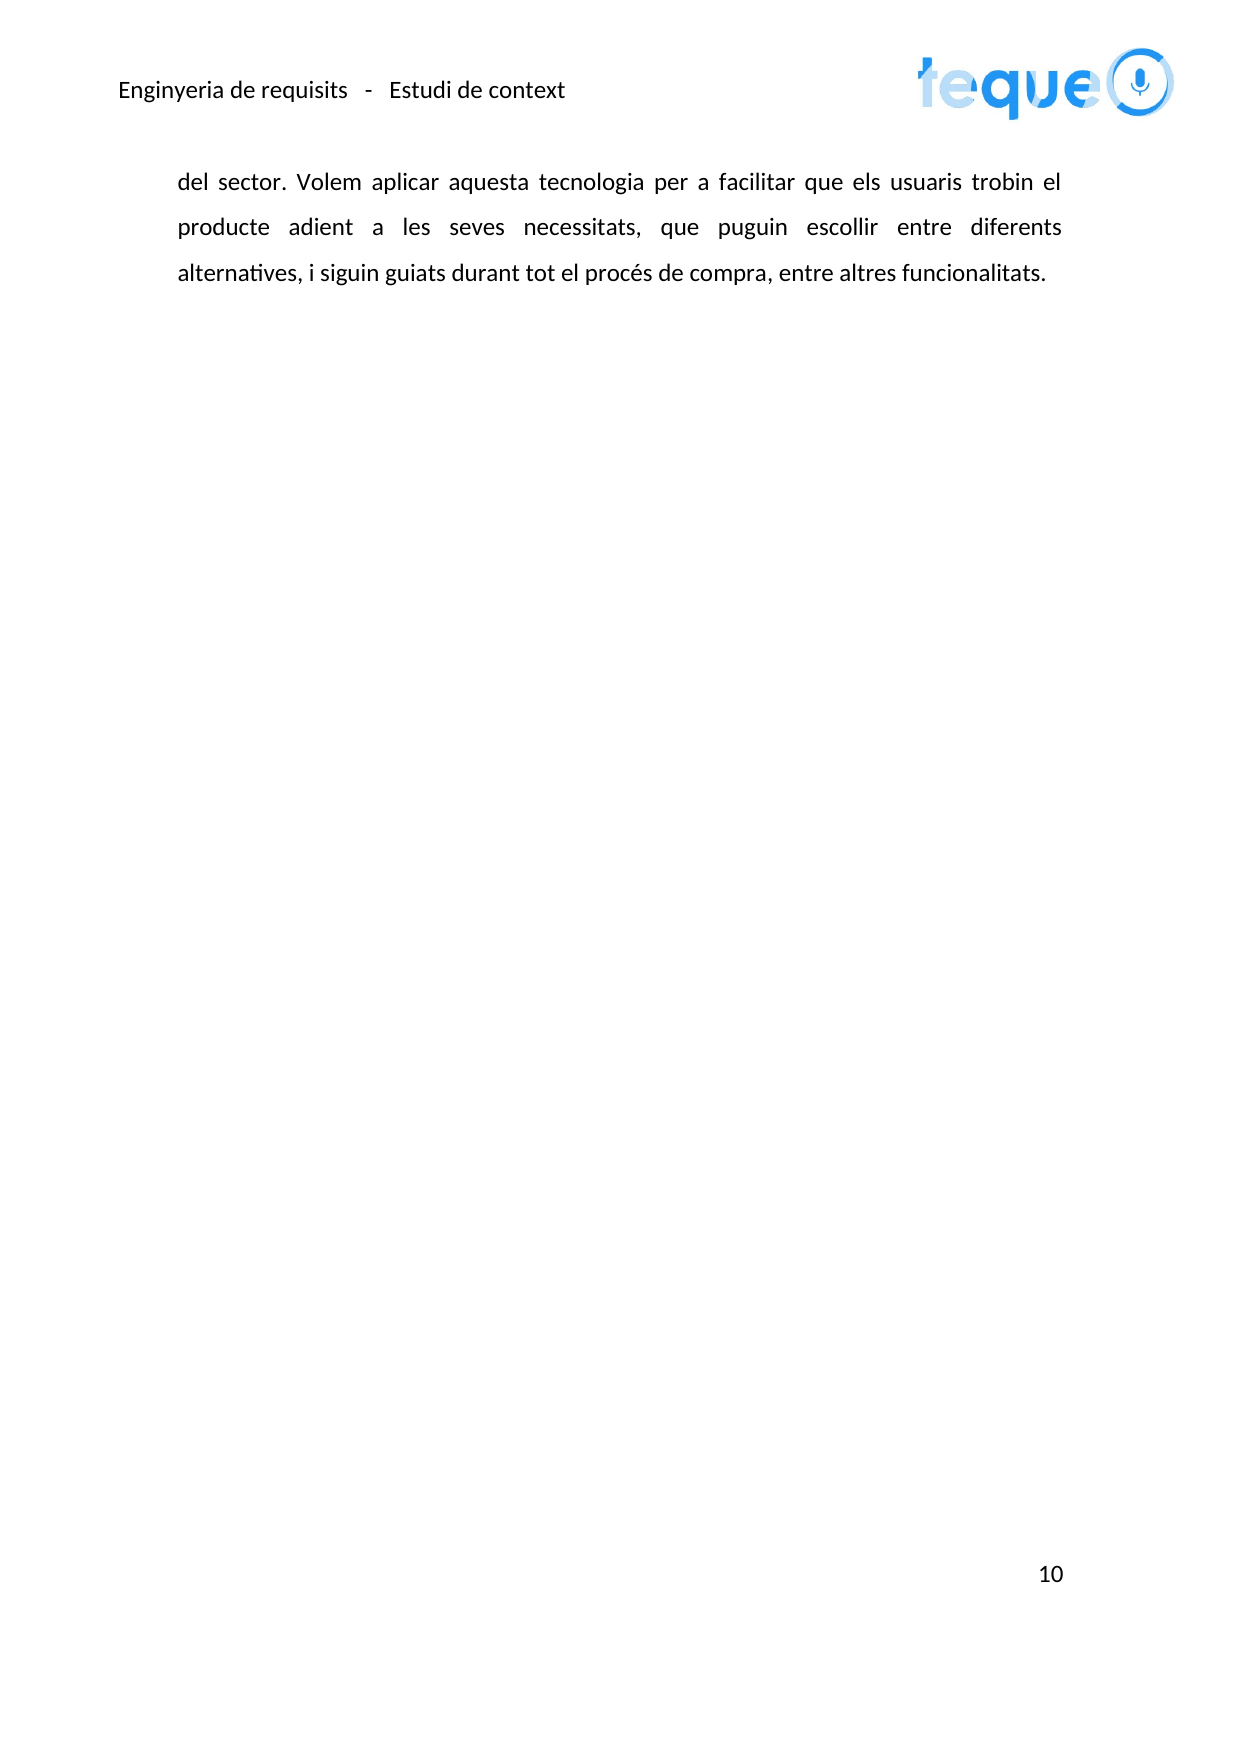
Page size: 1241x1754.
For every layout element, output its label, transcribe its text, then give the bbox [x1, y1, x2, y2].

picture [915, 39, 1194, 127]
